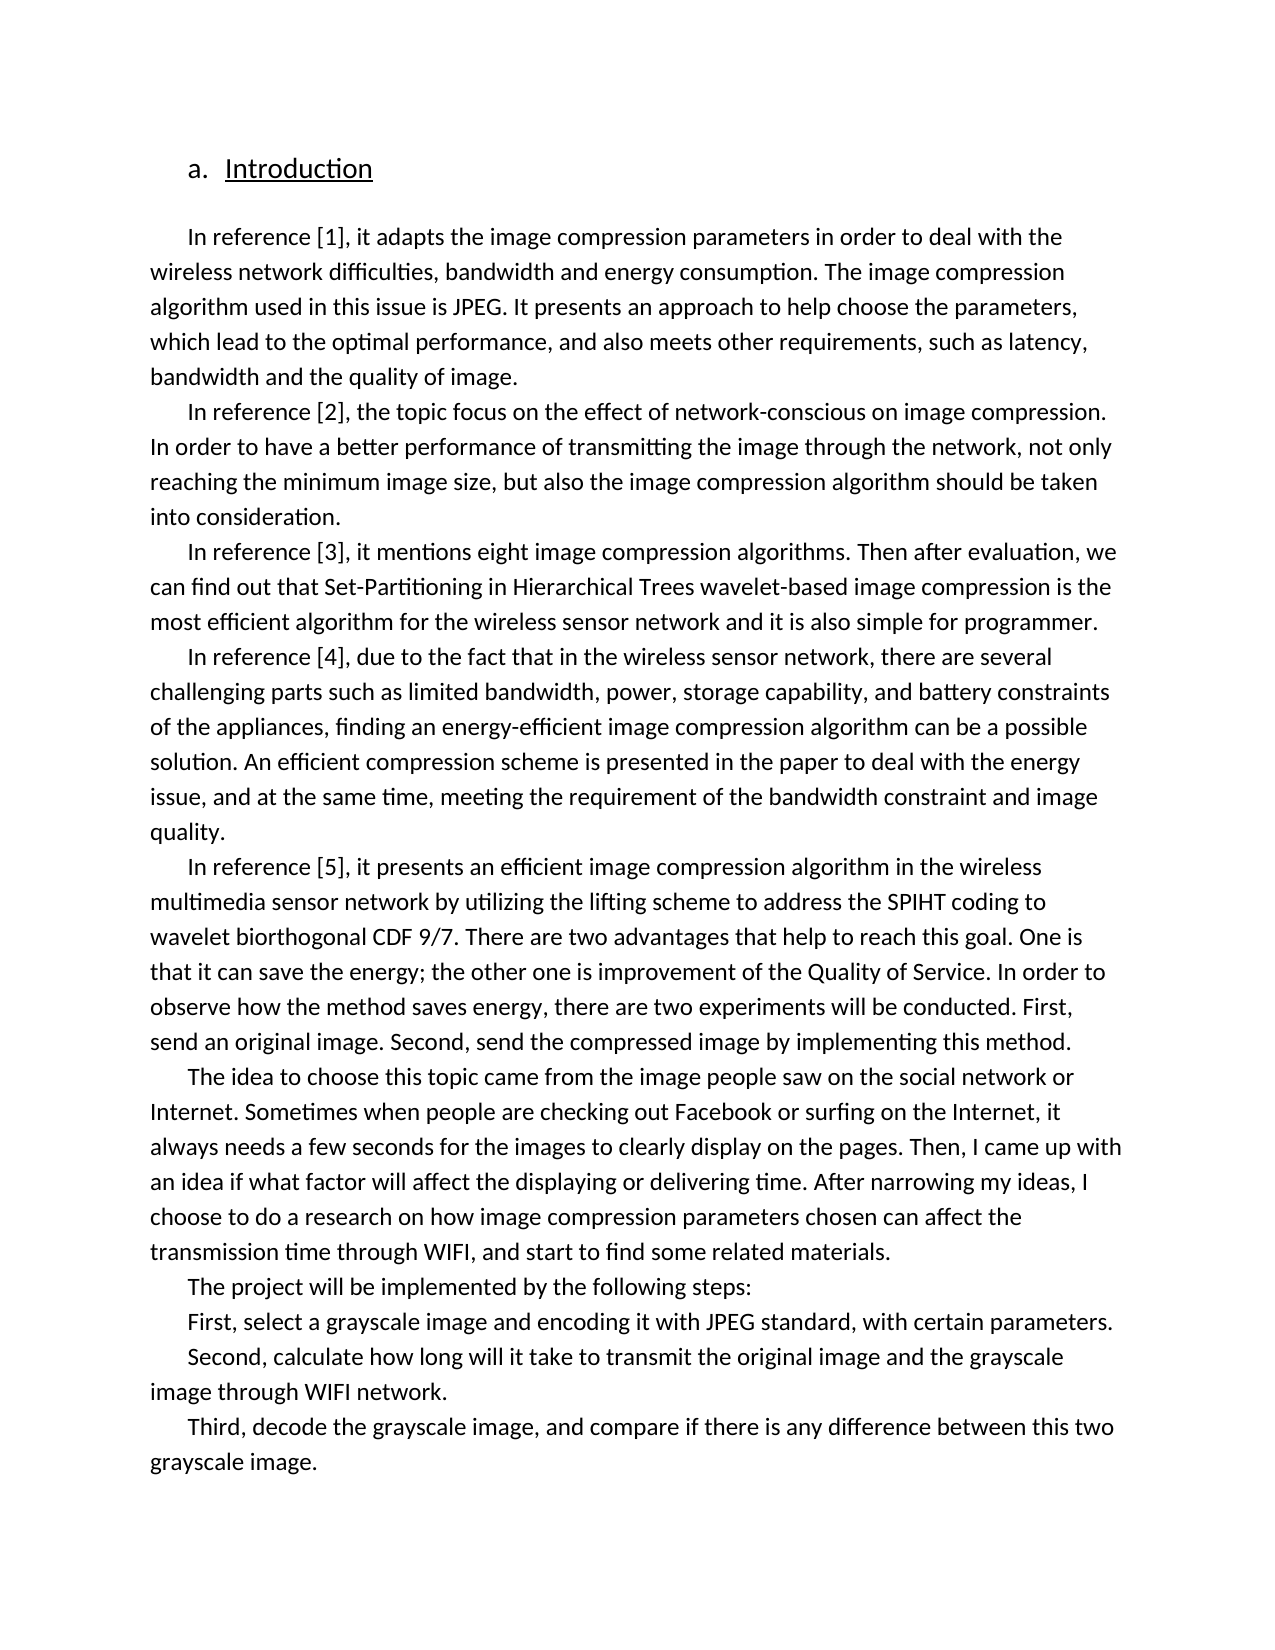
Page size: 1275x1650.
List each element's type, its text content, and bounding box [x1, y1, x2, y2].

text Third, decode the grayscale image, and compare if there is any difference between this two grayscale image. [150, 1411, 1125, 1477]
text The idea to choose this topic came from the image people saw on the social network or Internet. Sometimes when people are checking out Facebook or surfing on the Internet, it always needs a few seconds for the images to clearly display on the pages. Then, I came up with an idea if what factor will affect the displaying or delivering time. After narrowing my ideas, I choose to do a research on how image compression parameters chosen can affect the transmission time through WIFI, and start to find some related materials. [150, 1061, 1125, 1267]
list Introduction [187, 150, 1125, 186]
text In reference [1], it adapts the image compression parameters in order to deal with the wireless network difficulties, bandwidth and energy consumption. The image compression algorithm used in this issue is JPEG. It presents an approach to help choose the parameters, which lead to the optimal performance, and also meets other requirements, such as latency, bandwidth and the quality of image. [150, 221, 1125, 392]
text Second, calculate how long will it take to transmit the original image and the grayscale image through WIFI network. [150, 1341, 1125, 1407]
text In reference [5], it presents an efficient image compression algorithm in the wireless multimedia sensor network by utilizing the lifting scheme to address the SPIHT coding to wavelet biorthogonal CDF 9/7. There are two advantages that help to reach this goal. One is that it can save the energy; the other one is improvement of the Quality of Service. In order to observe how the method saves energy, there are two experiments will be conducted. First, send an original image. Second, send the compressed image by implementing this method. [150, 851, 1125, 1057]
text In reference [3], it mentions eight image compression algorithms. Then after evaluation, we can find out that Set-Partitioning in Hierarchical Trees wavelet-based image compression is the most efficient algorithm for the wireless sensor network and it is also simple for programmer. [150, 536, 1125, 637]
text In reference [4], due to the fact that in the wireless sensor network, there are several challenging parts such as limited bandwidth, power, storage capability, and battery constraints of the appliances, finding an energy-efficient image compression algorithm can be a possible solution. An efficient compression scheme is presented in the paper to deal with the energy issue, and at the same time, meeting the requirement of the bandwidth constraint and image quality. [150, 641, 1125, 847]
text First, select a grayscale image and encoding it with JPEG standard, with certain parameters. [150, 1306, 1125, 1337]
text The project will be implemented by the following steps: [150, 1271, 1125, 1302]
text In reference [2], the topic focus on the effect of network-conscious on image compression. In order to have a better performance of transmitting the image through the network, not only reaching the minimum image size, but also the image compression algorithm should be taken into consideration. [150, 396, 1125, 532]
